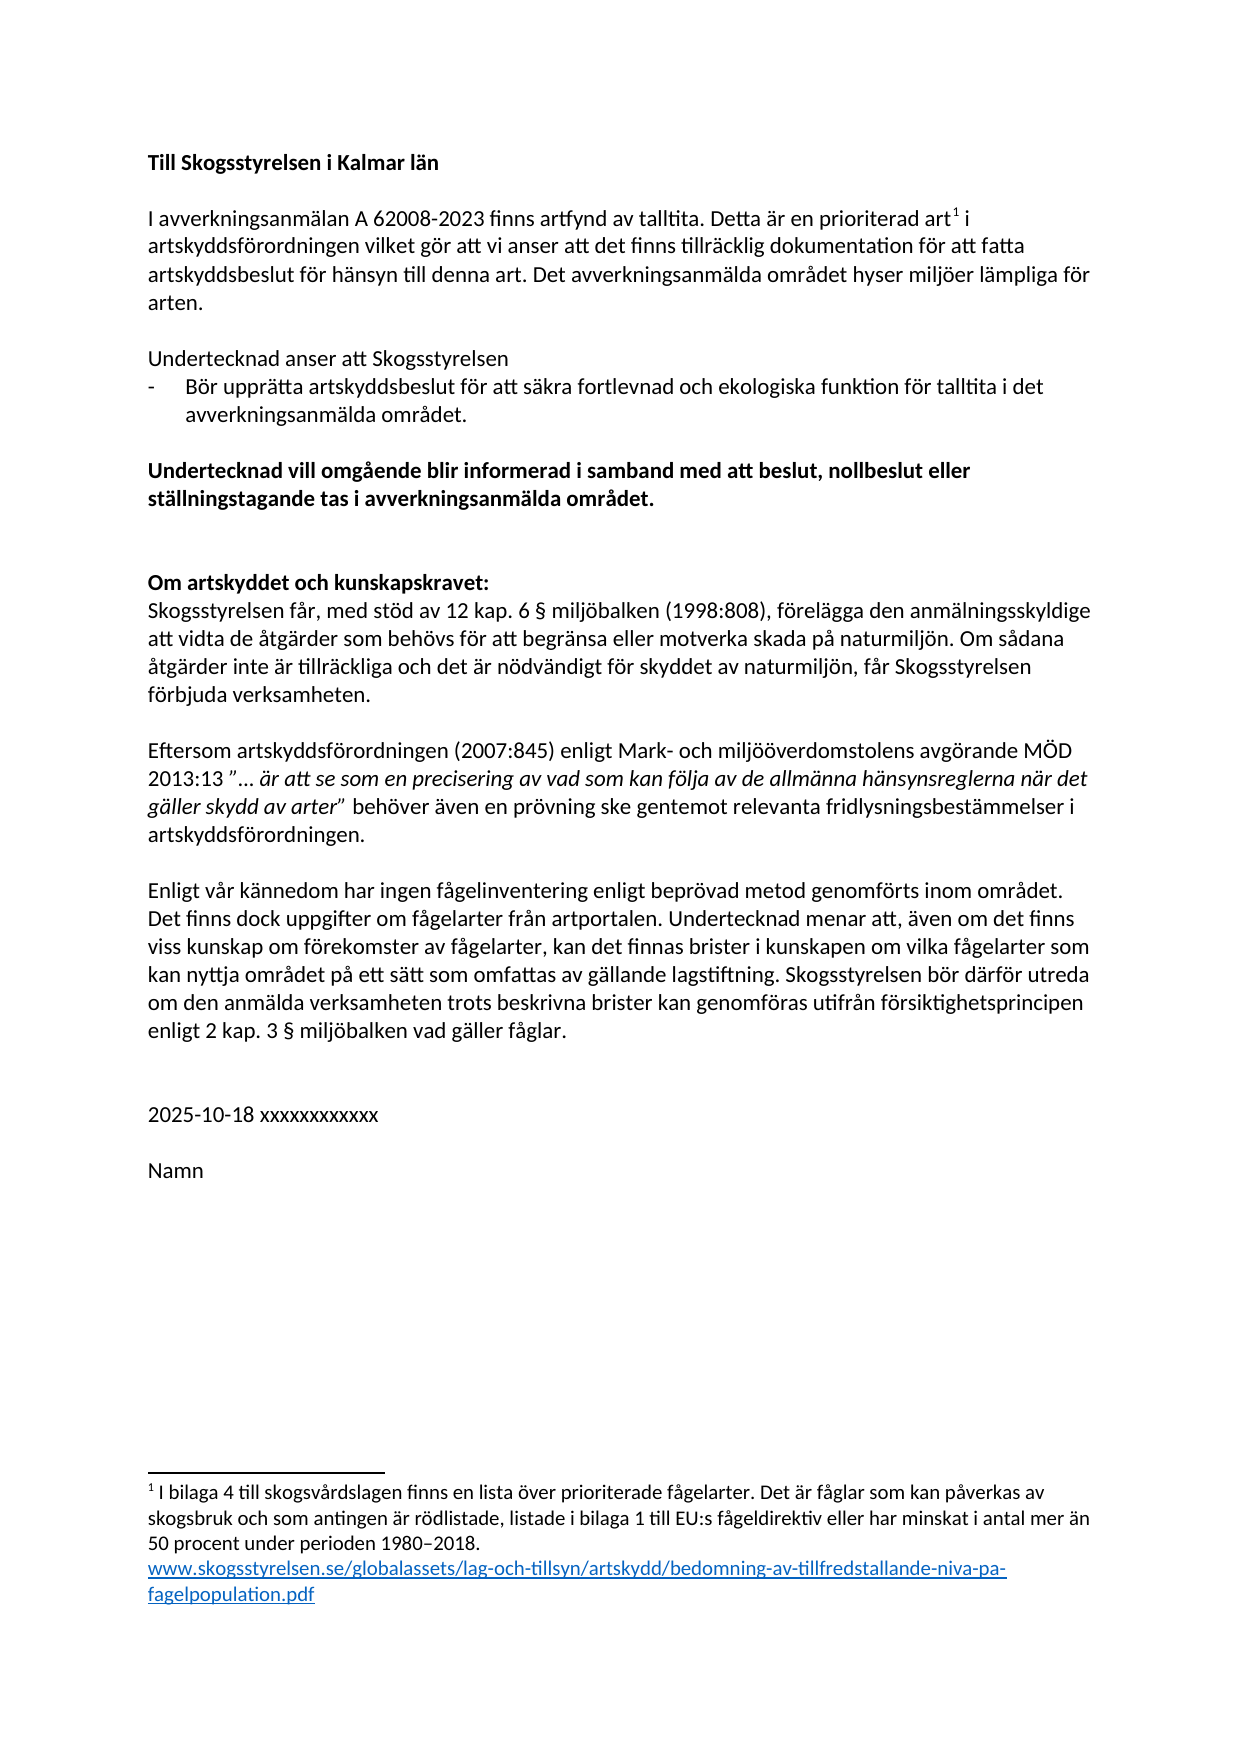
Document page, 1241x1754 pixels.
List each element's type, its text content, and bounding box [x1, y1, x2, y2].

list Bör upprätta artskyddsbeslut för att säkra fortlevnad och ekologiska funktion för talltita i det avverkningsanmälda området. [148, 372, 1093, 428]
text Skogsstyrelsen får, med stöd av 12 kap. 6 § miljöbalken (1998:808), förelägga den anmälningsskyldige att vidta de åtgärder som behövs för att begränsa eller motverka skada på naturmiljön. Om sådana åtgärder inte är tillräckliga och det är nödvändigt för skyddet av naturmiljön, får Skogsstyrelsen förbjuda verksamheten. [148, 596, 1093, 708]
text Till Skogsstyrelsen i Kalmar län [148, 148, 1093, 176]
text Namn [148, 1156, 1093, 1184]
text Undertecknad anser att Skogsstyrelsen [148, 344, 1093, 372]
text Enligt vår kännedom har ingen fågelinventering enligt beprövad metod genomförts inom området. Det finns dock uppgifter om fågelarter från artportalen. Undertecknad menar att, även om det finns viss kunskap om förekomster av fågelarter, kan det finnas brister i kunskapen om vilka fågelarter som kan nyttja området på ett sätt som omfattas av gällande lagstiftning. Skogsstyrelsen bör därför utreda om den anmälda verksamheten trots beskrivna brister kan genomföras utifrån försiktighetsprincipen enligt 2 kap. 3 § miljöbalken vad gäller fåglar. [148, 876, 1093, 1044]
text gäller skydd av arter” behöver även en prövning ske gentemot relevanta fridlysningsbestämmelser i artskyddsförordningen. [148, 792, 1093, 848]
text Om artskyddet och kunskapskravet: [148, 568, 1093, 596]
text Eftersom artskyddsförordningen (2007:845) enligt Mark- och miljööverdomstolens avgörande MÖD 2013:13 ”… är att se som en precisering av vad som kan följa av de allmänna hänsynsreglerna när det [148, 736, 1093, 792]
text 2025-10-18 xxxxxxxxxxxx [148, 1100, 1093, 1128]
text Undertecknad vill omgående blir informerad i samband med att beslut, nollbeslut eller ställningstagande tas i avverkningsanmälda området. [148, 456, 1093, 512]
text I avverkningsanmälan A 62008-2023 finns artfynd av talltita. Detta är en prioriterad art i artskyddsförordningen vilket gör att vi anser att det finns tillräcklig dokumentation för att fatta artskyddsbeslut för hänsyn till denna art. Det avverkningsanmälda området hyser miljöer lämpliga för arten. [148, 204, 1093, 316]
